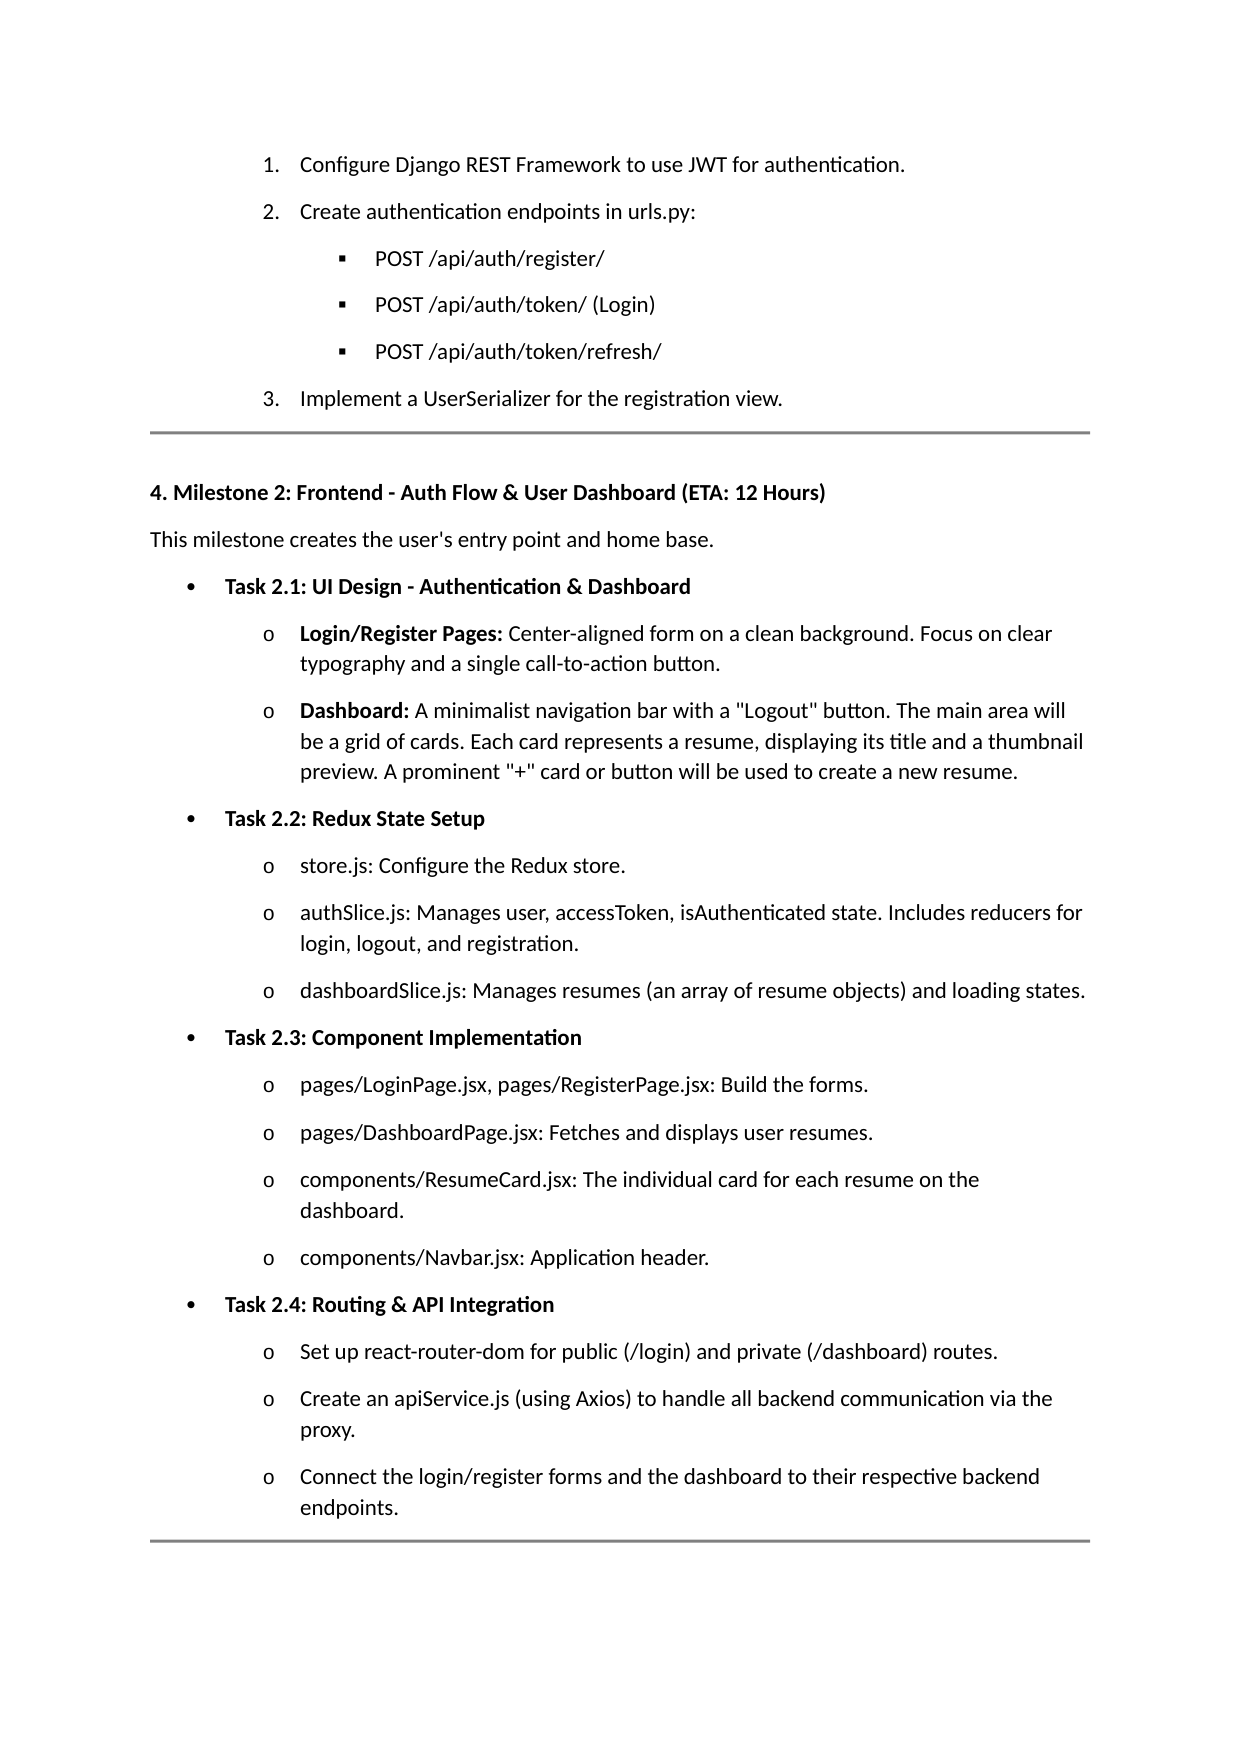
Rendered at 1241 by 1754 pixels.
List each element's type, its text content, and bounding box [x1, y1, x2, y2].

list store.js: Configure the Redux store. [262, 851, 1090, 879]
text This milestone creates the user's entry point and home base. [150, 525, 1090, 553]
list pages/DashboardPage.jsx: Fetches and displays user resumes. [262, 1118, 1090, 1146]
list Task 2.4: Routing & API Integration [187, 1290, 1090, 1318]
list Task 2.2: Redux State Setup [187, 804, 1090, 832]
list POST /api/auth/token/refresh/ [337, 337, 1090, 366]
text 4. Milestone 2: Frontend - Auth Flow & User Dashboard (ETA: 12 Hours) [150, 478, 1090, 506]
list Implement a UserSerializer for the registration view. [262, 384, 1090, 412]
list Create an apiService.js (using Axios) to handle all backend communication via the proxy. [262, 1384, 1090, 1443]
list Task 2.3: Component Implementation [187, 1023, 1090, 1051]
list Create authentication endpoints in urls.py: [262, 197, 1090, 225]
list Dashboard: A minimalist navigation bar with a "Logout" button. The main area will be a grid of cards. Each card represents a resume, displaying its title and a thumbnail preview. A prominent "+" card or button will be used to create a new resume. [262, 696, 1090, 785]
list Task 2.1: UI Design - Authentication & Dashboard [187, 572, 1090, 600]
list authSlice.js: Manages user, accessToken, isAuthenticated state. Includes reducers for login, logout, and registration. [262, 898, 1090, 957]
list components/Navbar.jsx: Application header. [262, 1243, 1090, 1271]
list pages/LoginPage.jsx, pages/RegisterPage.jsx: Build the forms. [262, 1070, 1090, 1099]
list Login/Register Pages: Center-aligned form on a clean background. Focus on clear typography and a single call-to-action button. [262, 619, 1090, 677]
list Set up react-router-dom for public (/login) and private (/dashboard) routes. [262, 1337, 1090, 1366]
list POST /api/auth/token/ (Login) [337, 291, 1090, 319]
list components/ResumeCard.jsx: The individual card for each resume on the dashboard. [262, 1165, 1090, 1224]
list dashboardSlice.js: Manages resumes (an array of resume objects) and loading states. [262, 976, 1090, 1004]
list POST /api/auth/register/ [337, 244, 1090, 272]
list Configure Django REST Framework to use JWT for authentication. [262, 150, 1090, 178]
list Connect the login/register forms and the dashboard to their respective backend endpoints. [262, 1462, 1090, 1521]
